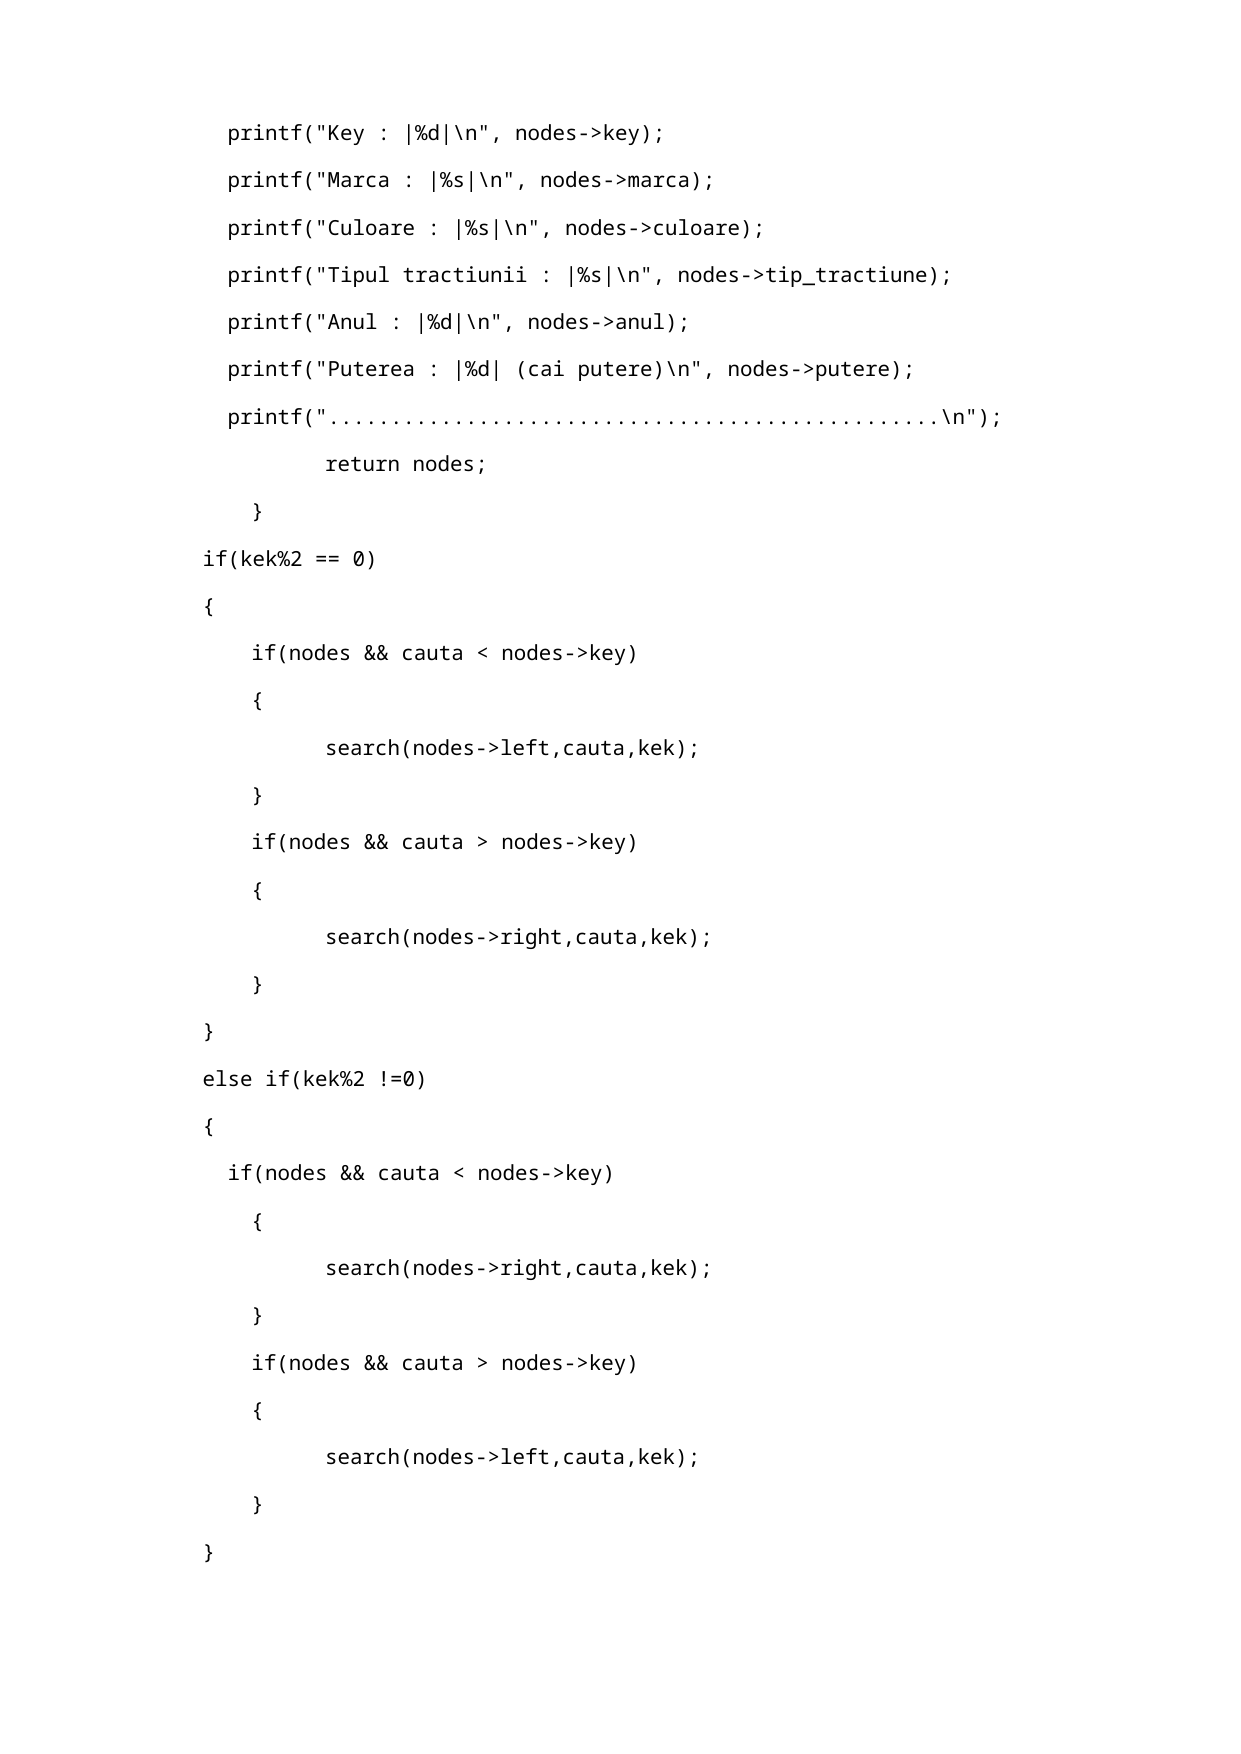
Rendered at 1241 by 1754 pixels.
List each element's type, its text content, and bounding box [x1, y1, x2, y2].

text search(nodes->right,cauta,kek); [177, 1253, 1152, 1282]
text printf("Culoare : |%s|\n", nodes->culoare); [177, 213, 1152, 241]
text } [177, 1017, 1152, 1045]
text if(nodes && cauta > nodes->key) [177, 1348, 1152, 1376]
text else if(kek%2 !=0) [177, 1064, 1152, 1092]
text } [177, 780, 1152, 809]
text } [177, 1489, 1152, 1518]
text } [177, 496, 1152, 525]
text { [177, 1395, 1152, 1423]
text return nodes; [177, 449, 1152, 478]
text search(nodes->left,cauta,kek); [177, 733, 1152, 761]
text { [177, 686, 1152, 714]
text { [177, 1111, 1152, 1140]
text search(nodes->left,cauta,kek); [177, 1442, 1152, 1471]
text printf("Tipul tractiunii : |%s|\n", nodes->tip_tractiune); [177, 260, 1152, 288]
text printf("Puterea : |%d| (cai putere)\n", nodes->putere); [177, 354, 1152, 383]
text if(nodes && cauta > nodes->key) [177, 827, 1152, 856]
text } [177, 1300, 1152, 1329]
text printf("Key : |%d|\n", nodes->key); [177, 118, 1152, 147]
text if(kek%2 == 0) [177, 544, 1152, 572]
text { [177, 1206, 1152, 1234]
text { [177, 591, 1152, 619]
text } [177, 1537, 1152, 1565]
text if(nodes && cauta < nodes->key) [177, 638, 1152, 667]
text printf("Marca : |%s|\n", nodes->marca); [177, 165, 1152, 194]
text { [177, 875, 1152, 903]
text printf(".................................................\n"); [177, 402, 1152, 430]
text if(nodes && cauta < nodes->key) [177, 1158, 1152, 1187]
text printf("Anul : |%d|\n", nodes->anul); [177, 307, 1152, 336]
text } [177, 969, 1152, 998]
text search(nodes->right,cauta,kek); [177, 922, 1152, 951]
